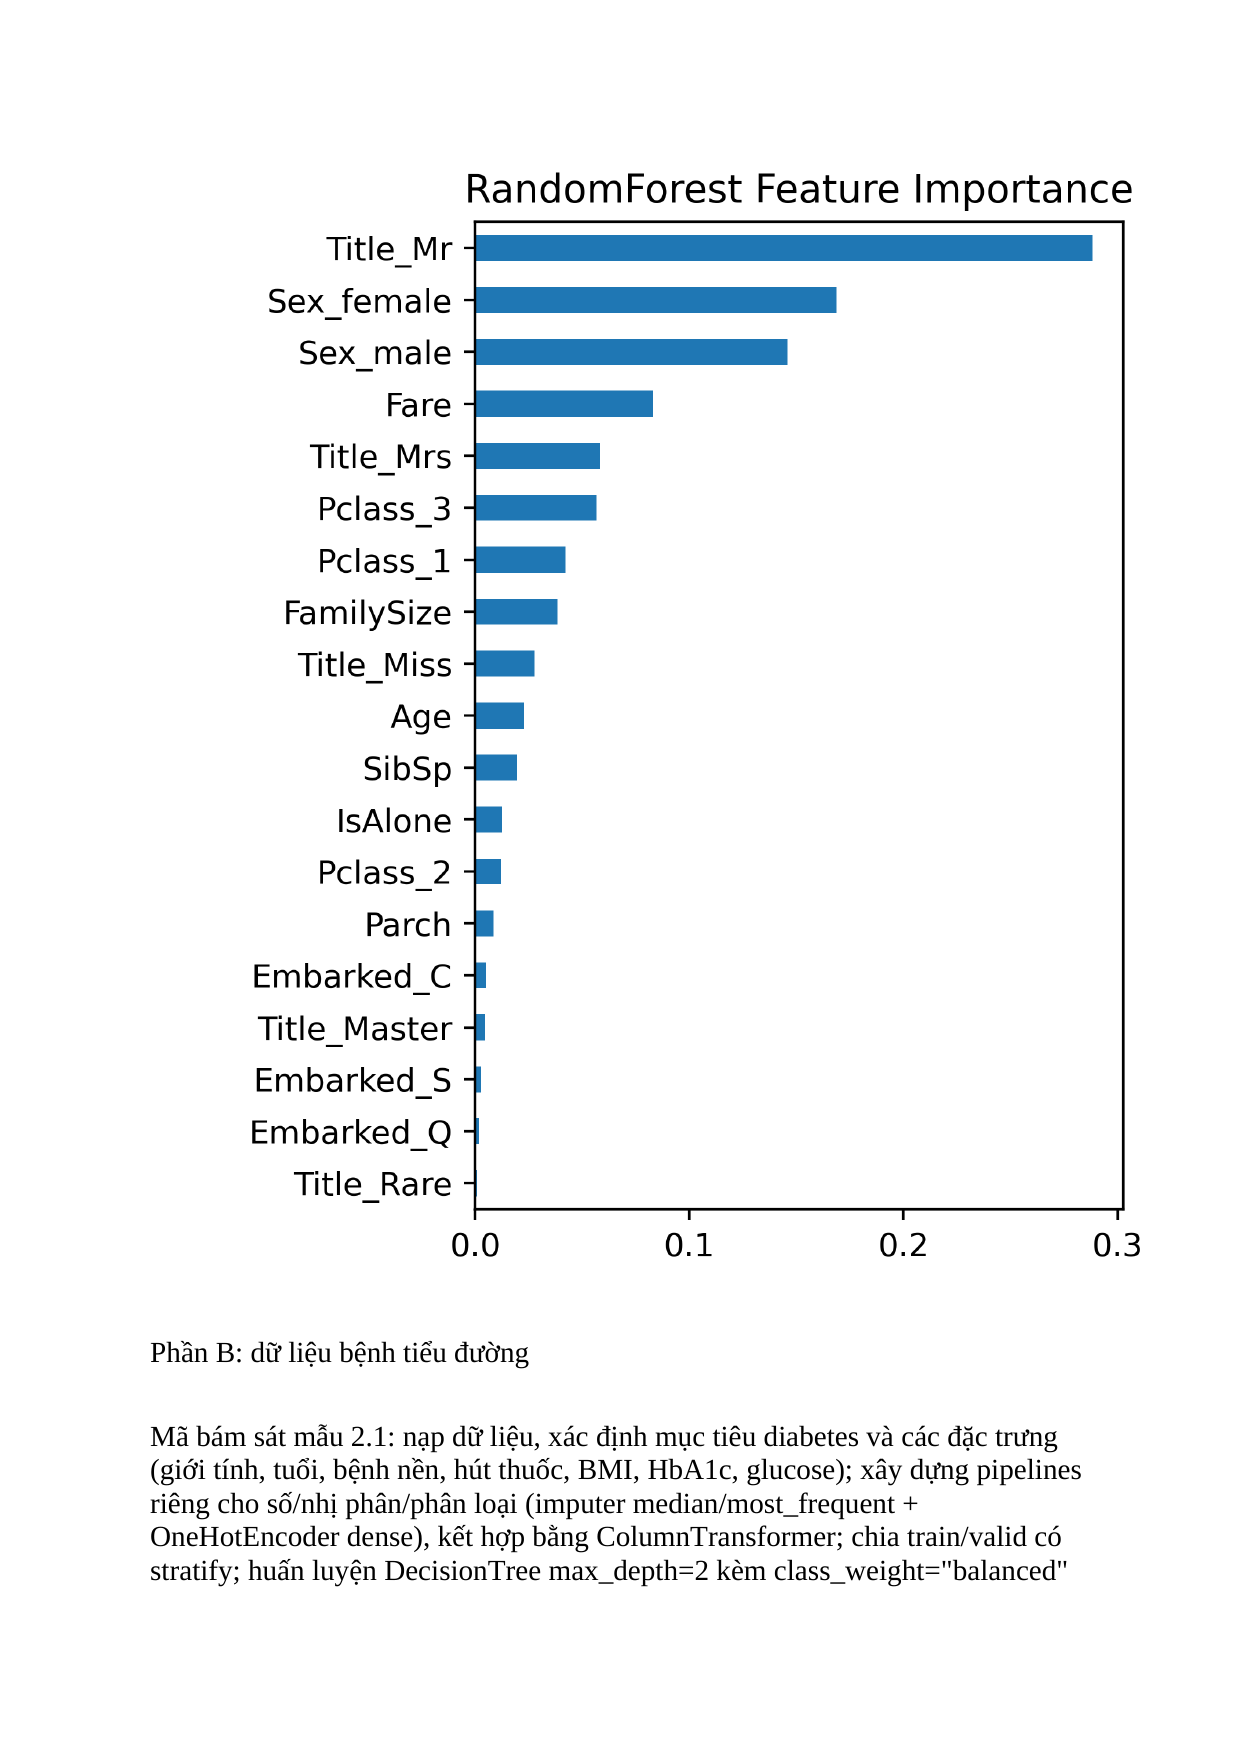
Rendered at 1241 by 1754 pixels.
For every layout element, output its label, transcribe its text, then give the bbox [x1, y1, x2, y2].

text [150, 1419, 1090, 1587]
text Phần B: dữ liệu bệnh tiểu đường [150, 1335, 1090, 1369]
picture [225, 150, 1166, 1286]
